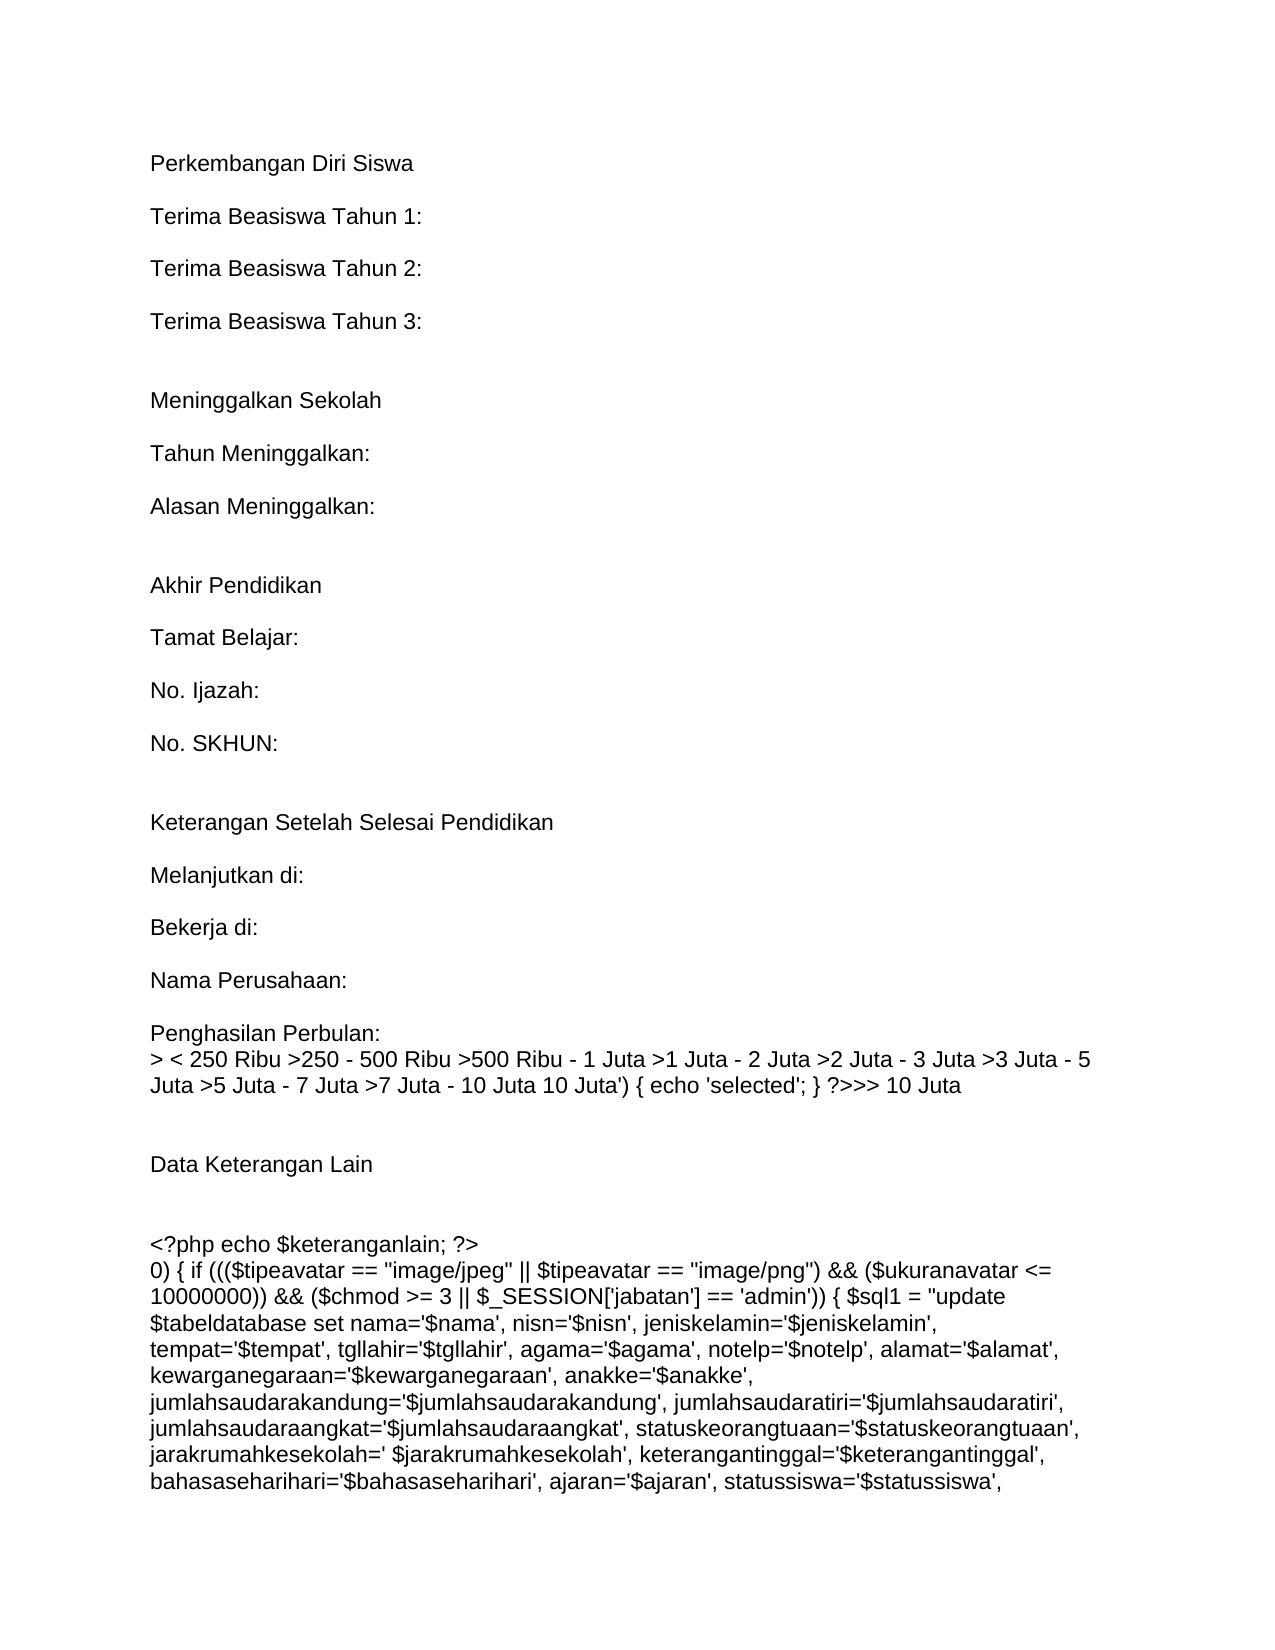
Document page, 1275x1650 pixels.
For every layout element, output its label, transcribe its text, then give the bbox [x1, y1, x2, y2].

text Tahun Meninggalkan: [150, 440, 1125, 466]
text > < 250 Ribu >250 - 500 Ribu >500 Ribu - 1 Juta >1 Juta - 2 Juta >2 Juta - 3 Juta >3 Juta - 5 Juta >5 Juta - 7 Juta >7 Juta - 10 Juta 10 Juta') { echo 'selected'; } ?>>> 10 Juta [150, 1046, 1125, 1099]
text Perkembangan Diri Siswa [150, 150, 1125, 176]
text Meninggalkan Sekolah [150, 387, 1125, 413]
text Penghasilan Perbulan: [150, 1020, 1125, 1046]
text Tamat Belajar: [150, 624, 1125, 651]
text <?php echo $keteranganlain; ?> [150, 1231, 1125, 1257]
text Terima Beasiswa Tahun 1: [150, 203, 1125, 229]
text Melanjutkan di: [150, 862, 1125, 888]
text No. Ijazah: [150, 677, 1125, 703]
text Keterangan Setelah Selesai Pendidikan [150, 809, 1125, 835]
text Akhir Pendidikan [150, 572, 1125, 598]
text Data Keterangan Lain [150, 1151, 1125, 1178]
text Nama Perusahaan: [150, 967, 1125, 993]
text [150, 1257, 1125, 1494]
text Alasan Meninggalkan: [150, 493, 1125, 519]
text Terima Beasiswa Tahun 2: [150, 255, 1125, 282]
text Bekerja di: [150, 914, 1125, 941]
text No. SKHUN: [150, 730, 1125, 756]
text Terima Beasiswa Tahun 3: [150, 308, 1125, 334]
